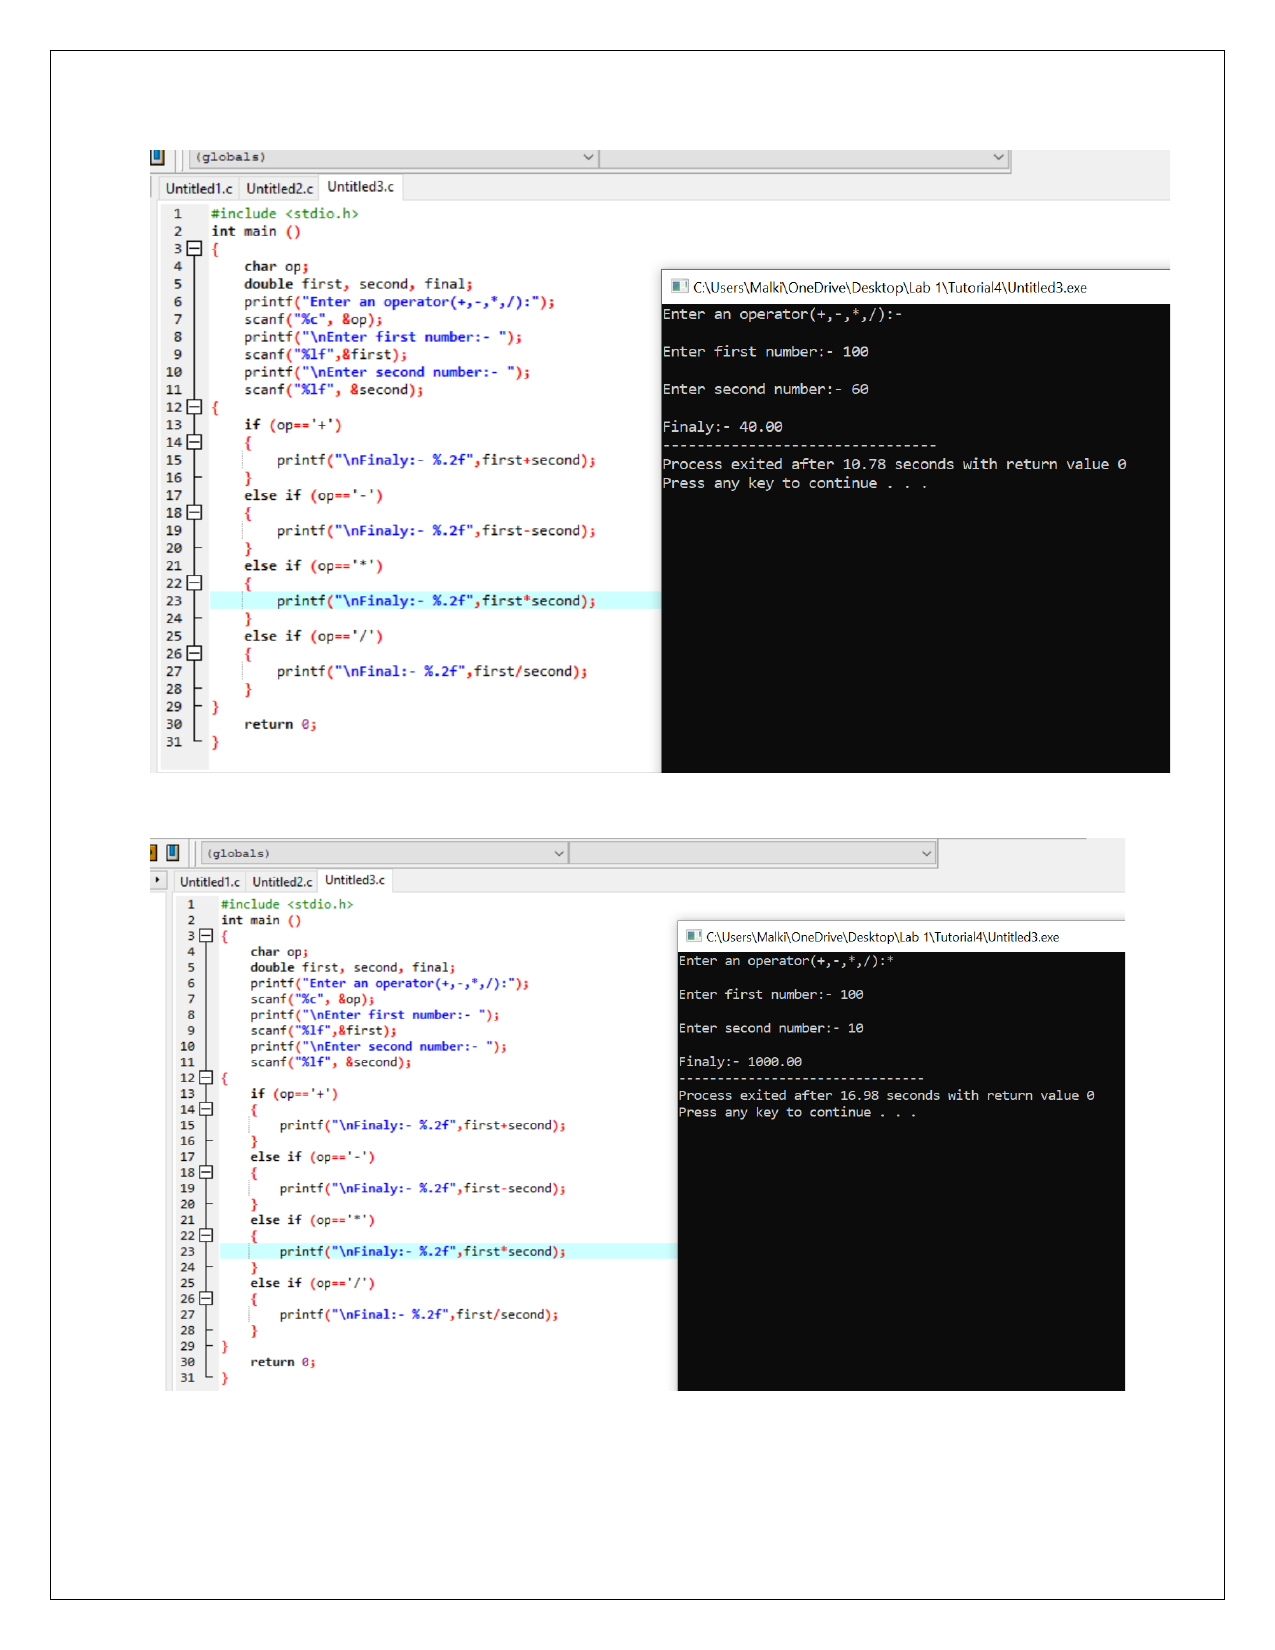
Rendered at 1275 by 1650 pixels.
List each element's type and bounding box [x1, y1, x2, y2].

picture [150, 838, 1125, 1391]
picture [150, 150, 1171, 773]
